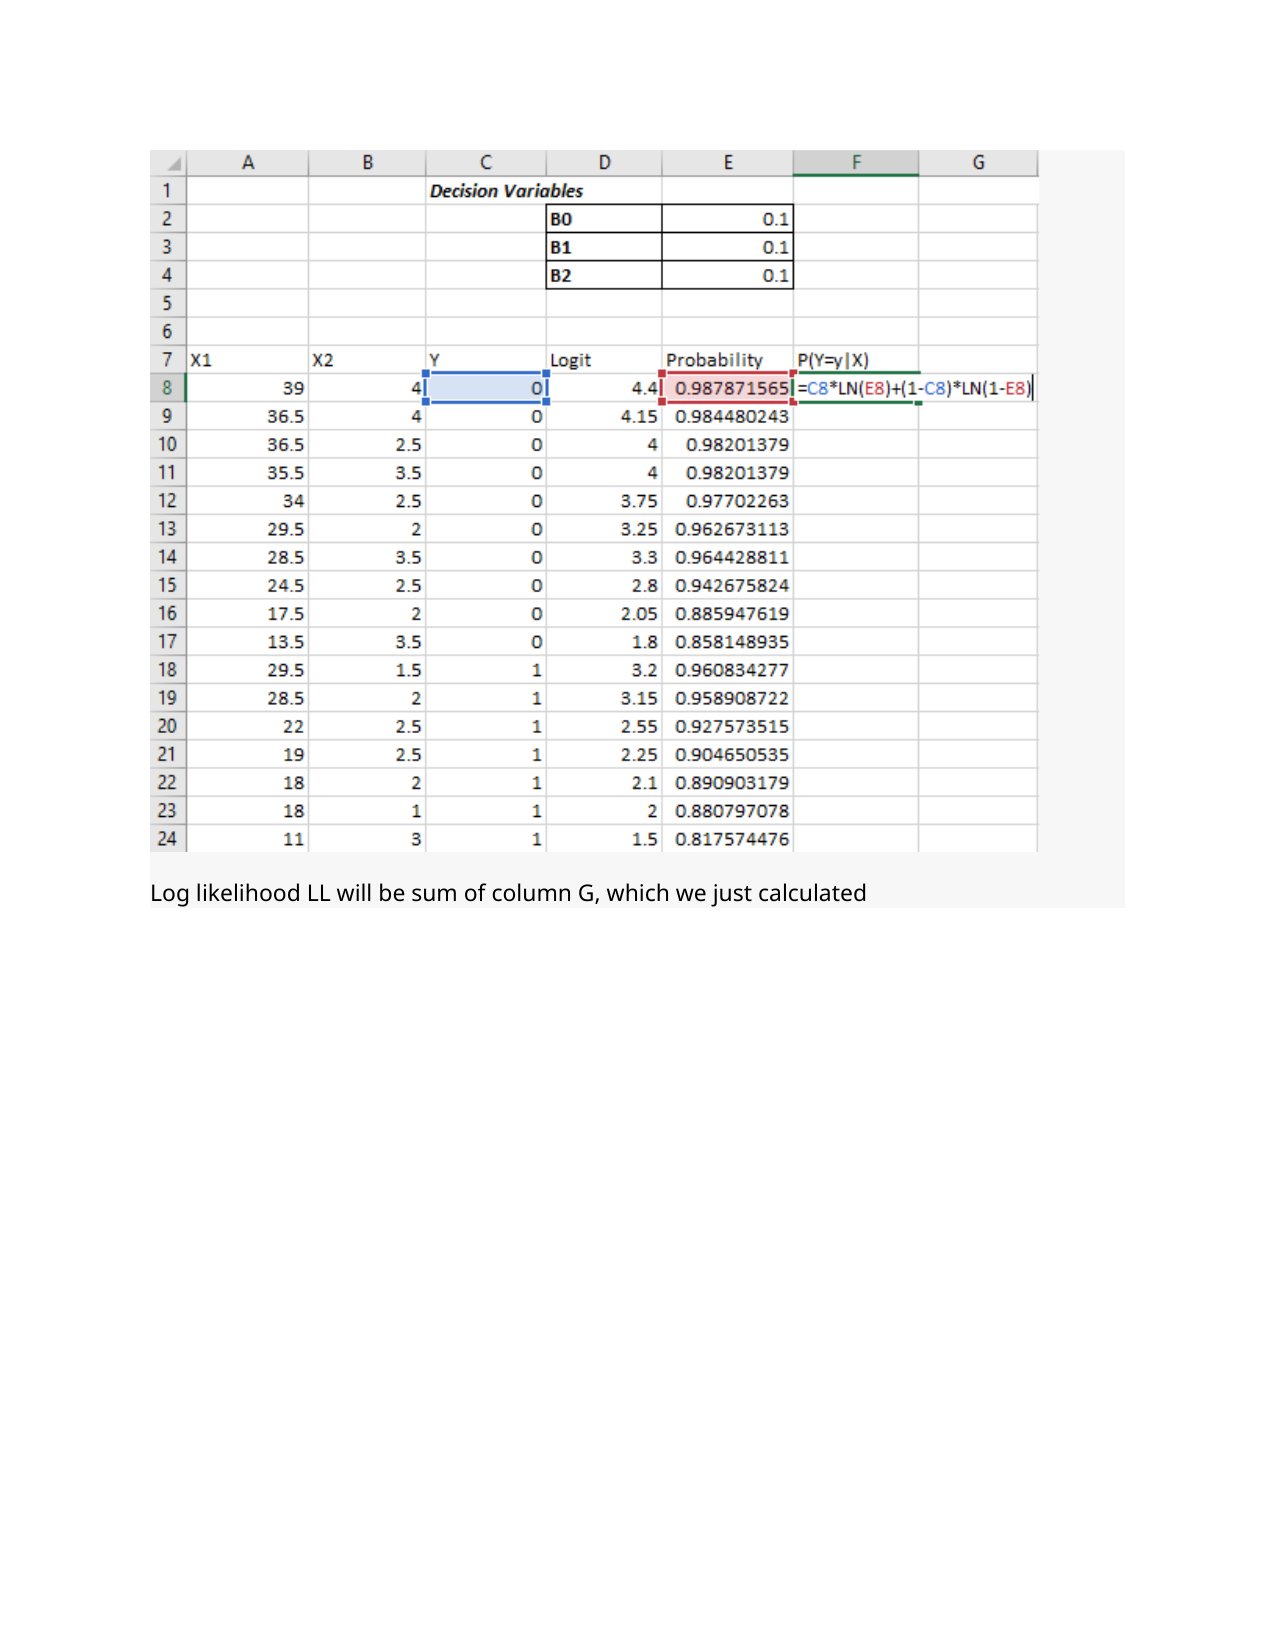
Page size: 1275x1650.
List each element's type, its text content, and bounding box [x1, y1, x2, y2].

text Log likelihood LL will be sum of column G, which we just calculated [150, 877, 1125, 908]
picture [150, 150, 1040, 852]
